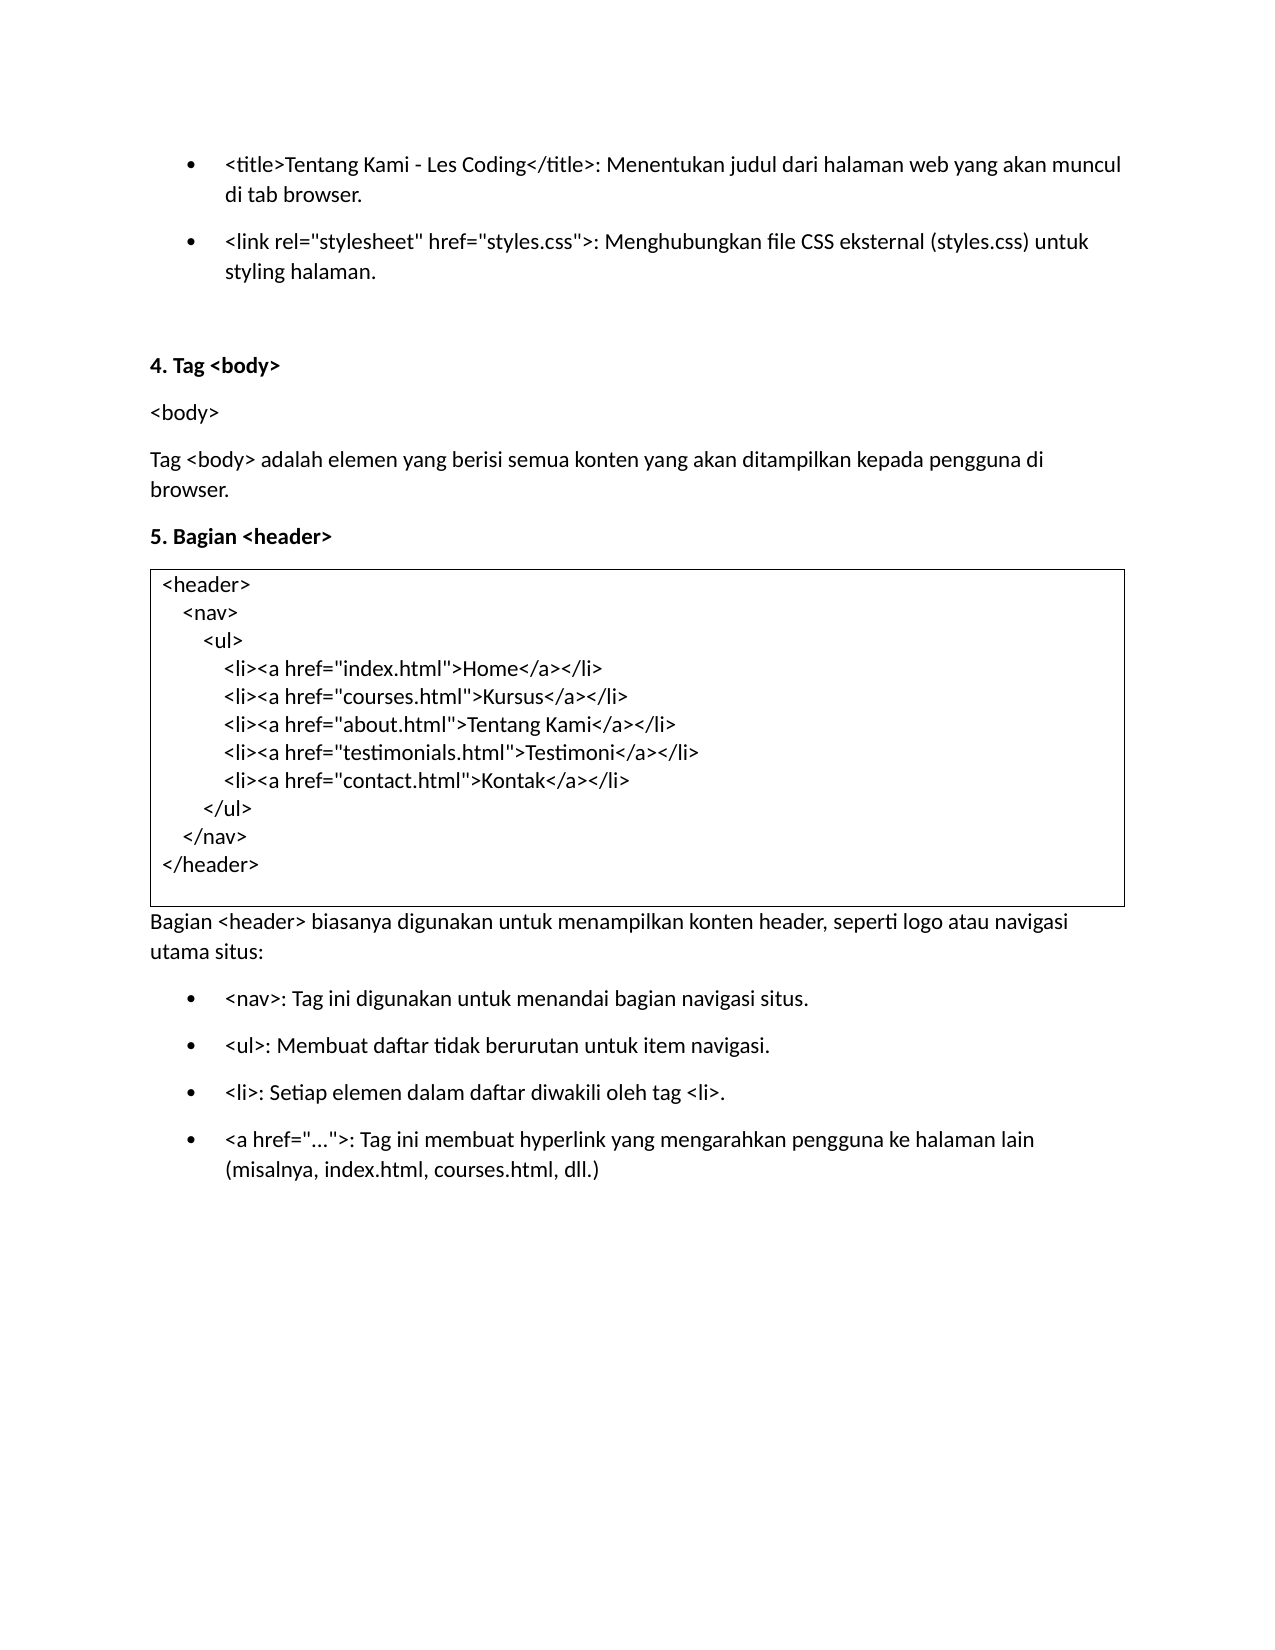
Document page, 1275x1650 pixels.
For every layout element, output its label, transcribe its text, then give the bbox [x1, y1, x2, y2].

text 5. Bagian <header> [150, 522, 1125, 550]
text 4. Tag <body> [150, 351, 1125, 379]
text Tag <body> adalah elemen yang berisi semua konten yang akan ditampilkan kepada pengguna di browser. [150, 445, 1125, 503]
text <body> [150, 398, 1125, 426]
table_header <header> <nav> <ul> <li><a href="index.html">Home</a></li> <li><a href="courses.html">Kursus</a></li> <li><a href="about.html">Tentang Kami</a></li> <li><a href="testimonials.html">Testimoni</a></li> <li><a href="contact.html">Kontak</a></li> </ul> </nav> </header> [151, 570, 1124, 906]
list <nav>: Tag ini digunakan untuk menandai bagian navigasi situs. [187, 984, 1125, 1012]
list <ul>: Membuat daftar tidak berurutan untuk item navigasi. [187, 1031, 1125, 1059]
list <li>: Setiap elemen dalam daftar diwakili oleh tag <li>. [187, 1078, 1125, 1106]
list <link rel="stylesheet" href="styles.css">: Menghubungkan file CSS eksternal (styles.css) untuk styling halaman. [187, 227, 1125, 285]
list <a href="...">: Tag ini membuat hyperlink yang mengarahkan pengguna ke halaman lain (misalnya, index.html, courses.html, dll.) [187, 1125, 1125, 1183]
list <title>Tentang Kami - Les Coding</title>: Menentukan judul dari halaman web yang akan muncul di tab browser. [187, 150, 1125, 208]
text Bagian <header> biasanya digunakan untuk menampilkan konten header, seperti logo atau navigasi utama situs: [150, 907, 1125, 965]
